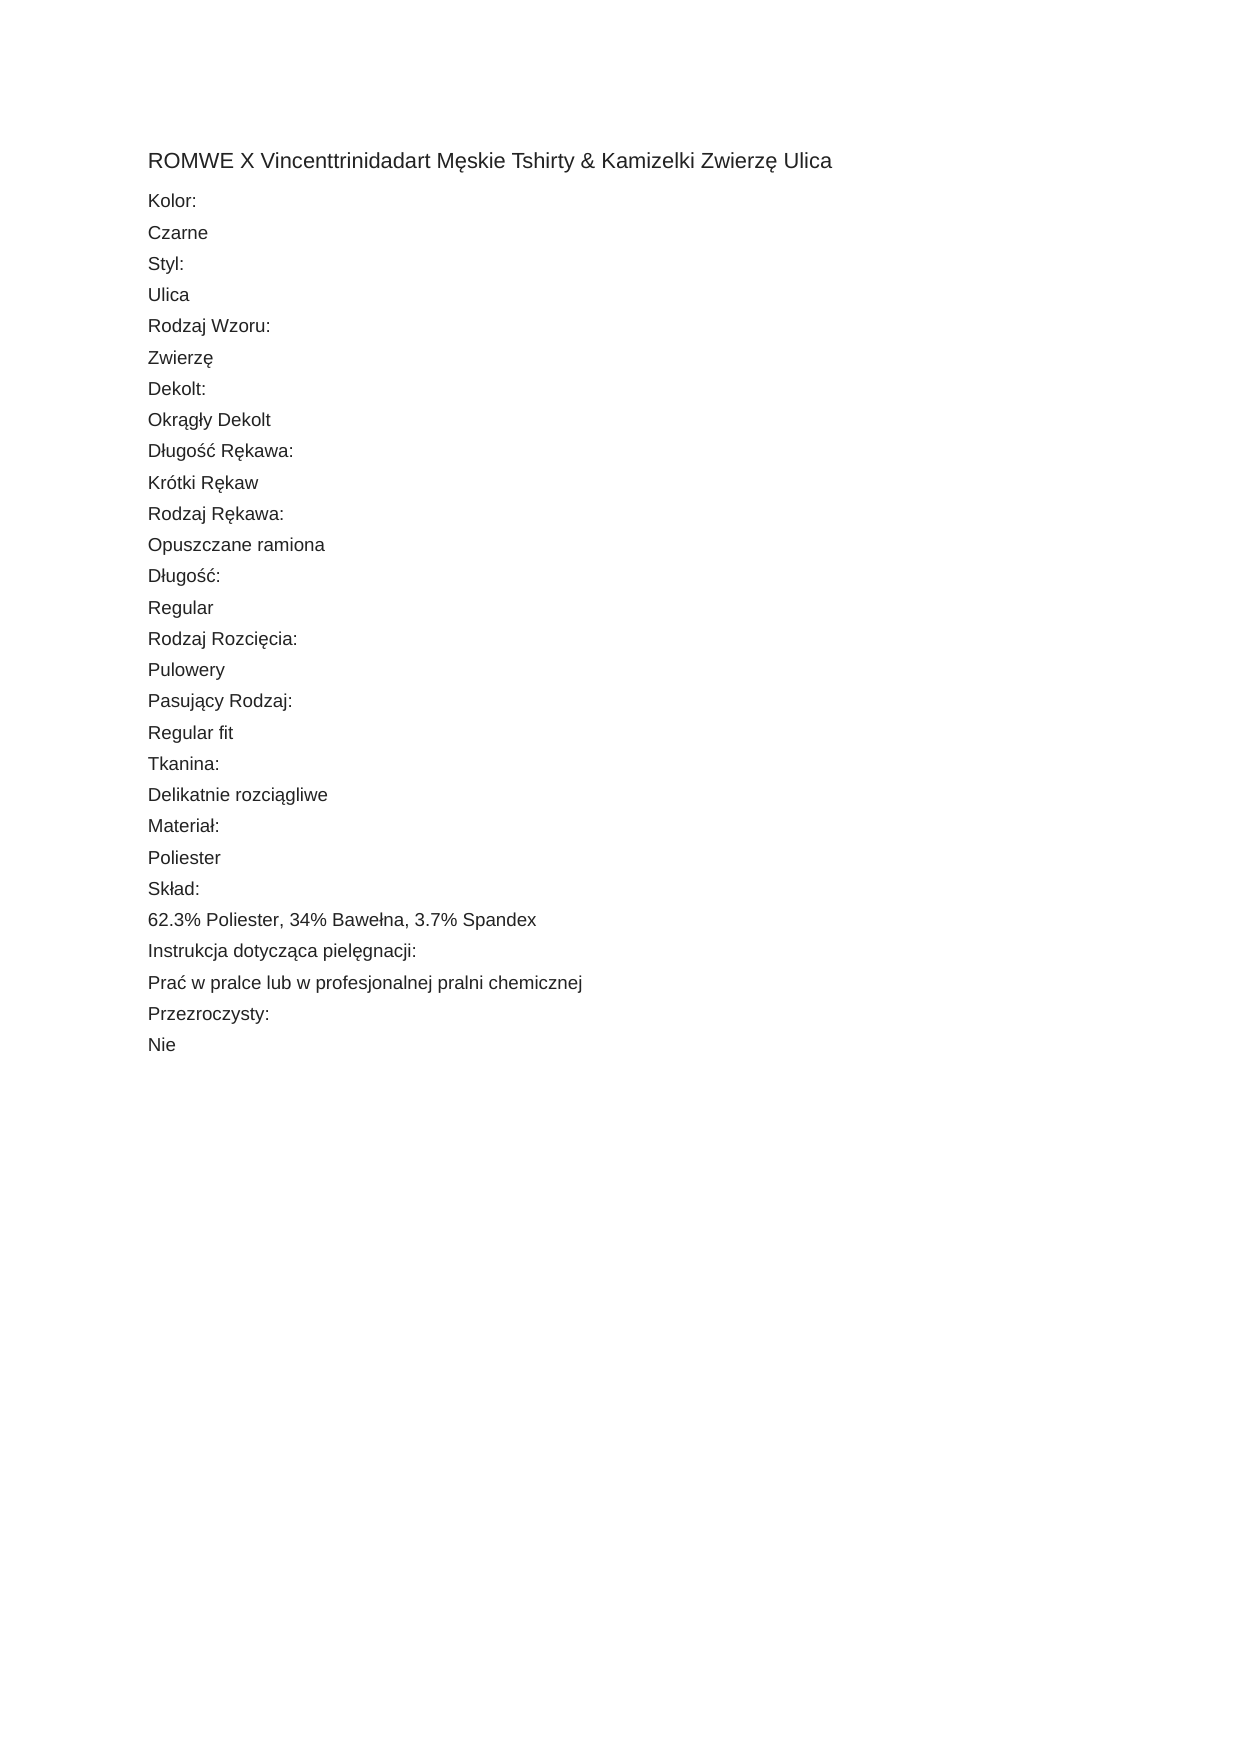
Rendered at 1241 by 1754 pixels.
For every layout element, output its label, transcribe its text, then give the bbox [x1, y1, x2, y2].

text Opuszczane ramiona [148, 524, 1093, 556]
text Instrukcja dotycząca pielęgnacji: [148, 931, 1093, 962]
text 62.3% Poliester, 34% Bawełna, 3.7% Spandex [148, 899, 1093, 931]
text Rodzaj Wzoru: [148, 306, 1093, 337]
text ROMWE X Vincenttrinidadart Męskie Tshirty & Kamizelki Zwierzę Ulica [148, 148, 1093, 173]
text Prać w pralce lub w profesjonalnej pralni chemicznej [148, 962, 1093, 993]
text Przezroczysty: [148, 993, 1093, 1024]
text Dekolt: [148, 368, 1093, 399]
text Poliester [148, 837, 1093, 868]
text Długość Rękawa: [148, 431, 1093, 462]
text Skład: [148, 868, 1093, 899]
text Pasujący Rodzaj: [148, 681, 1093, 712]
text Ulica [148, 274, 1093, 306]
text Krótki Rękaw [148, 462, 1093, 493]
text Okrągły Dekolt [148, 399, 1093, 431]
text Długość: [148, 556, 1093, 587]
text Pulowery [148, 649, 1093, 681]
text Kolor: [148, 181, 1093, 212]
text Czarne [148, 212, 1093, 243]
text Tkanina: [148, 743, 1093, 774]
text Regular fit [148, 712, 1093, 743]
text Rodzaj Rozcięcia: [148, 618, 1093, 649]
text Zwierzę [148, 337, 1093, 368]
text Styl: [148, 243, 1093, 274]
text Delikatnie rozciągliwe [148, 774, 1093, 806]
text Rodzaj Rękawa: [148, 493, 1093, 524]
text Nie [148, 1024, 1093, 1056]
text Materiał: [148, 806, 1093, 837]
text Regular [148, 587, 1093, 618]
